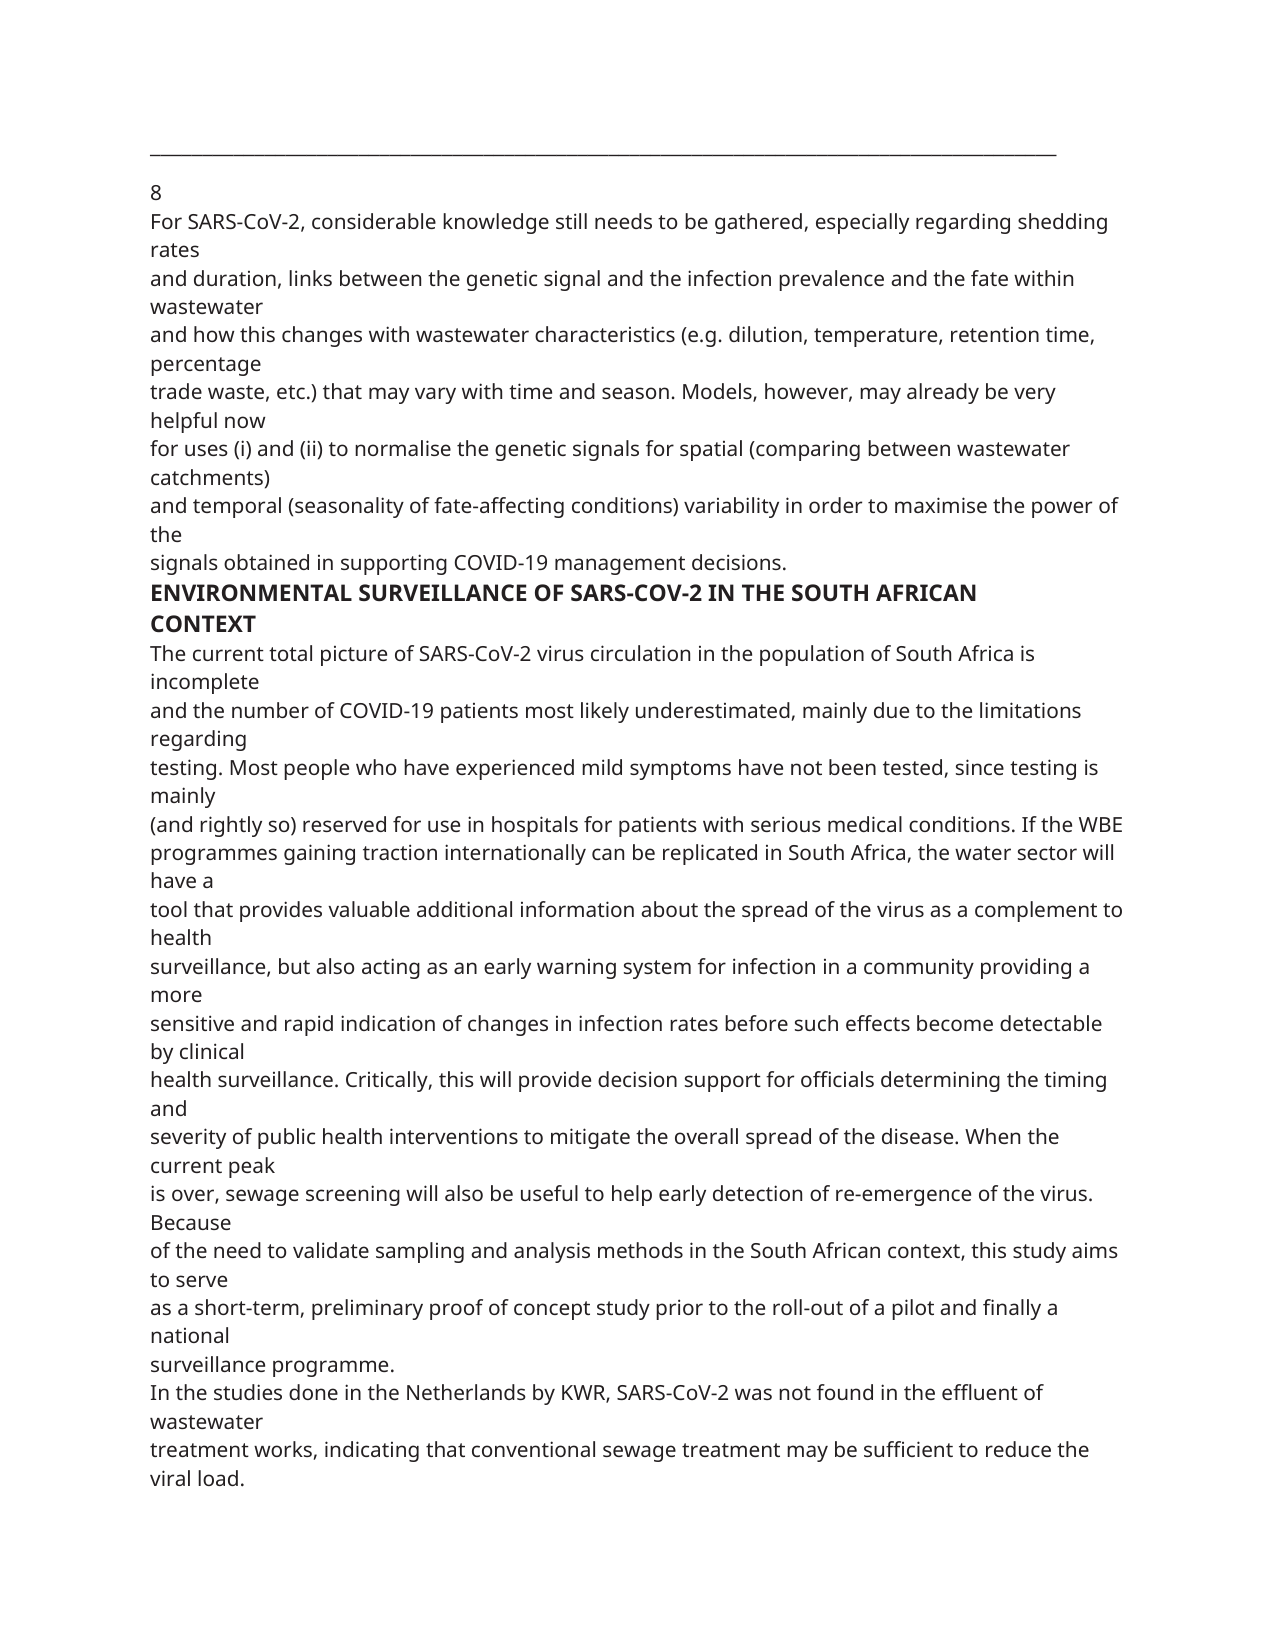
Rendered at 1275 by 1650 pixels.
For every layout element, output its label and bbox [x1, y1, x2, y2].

text [150, 150, 1125, 1492]
